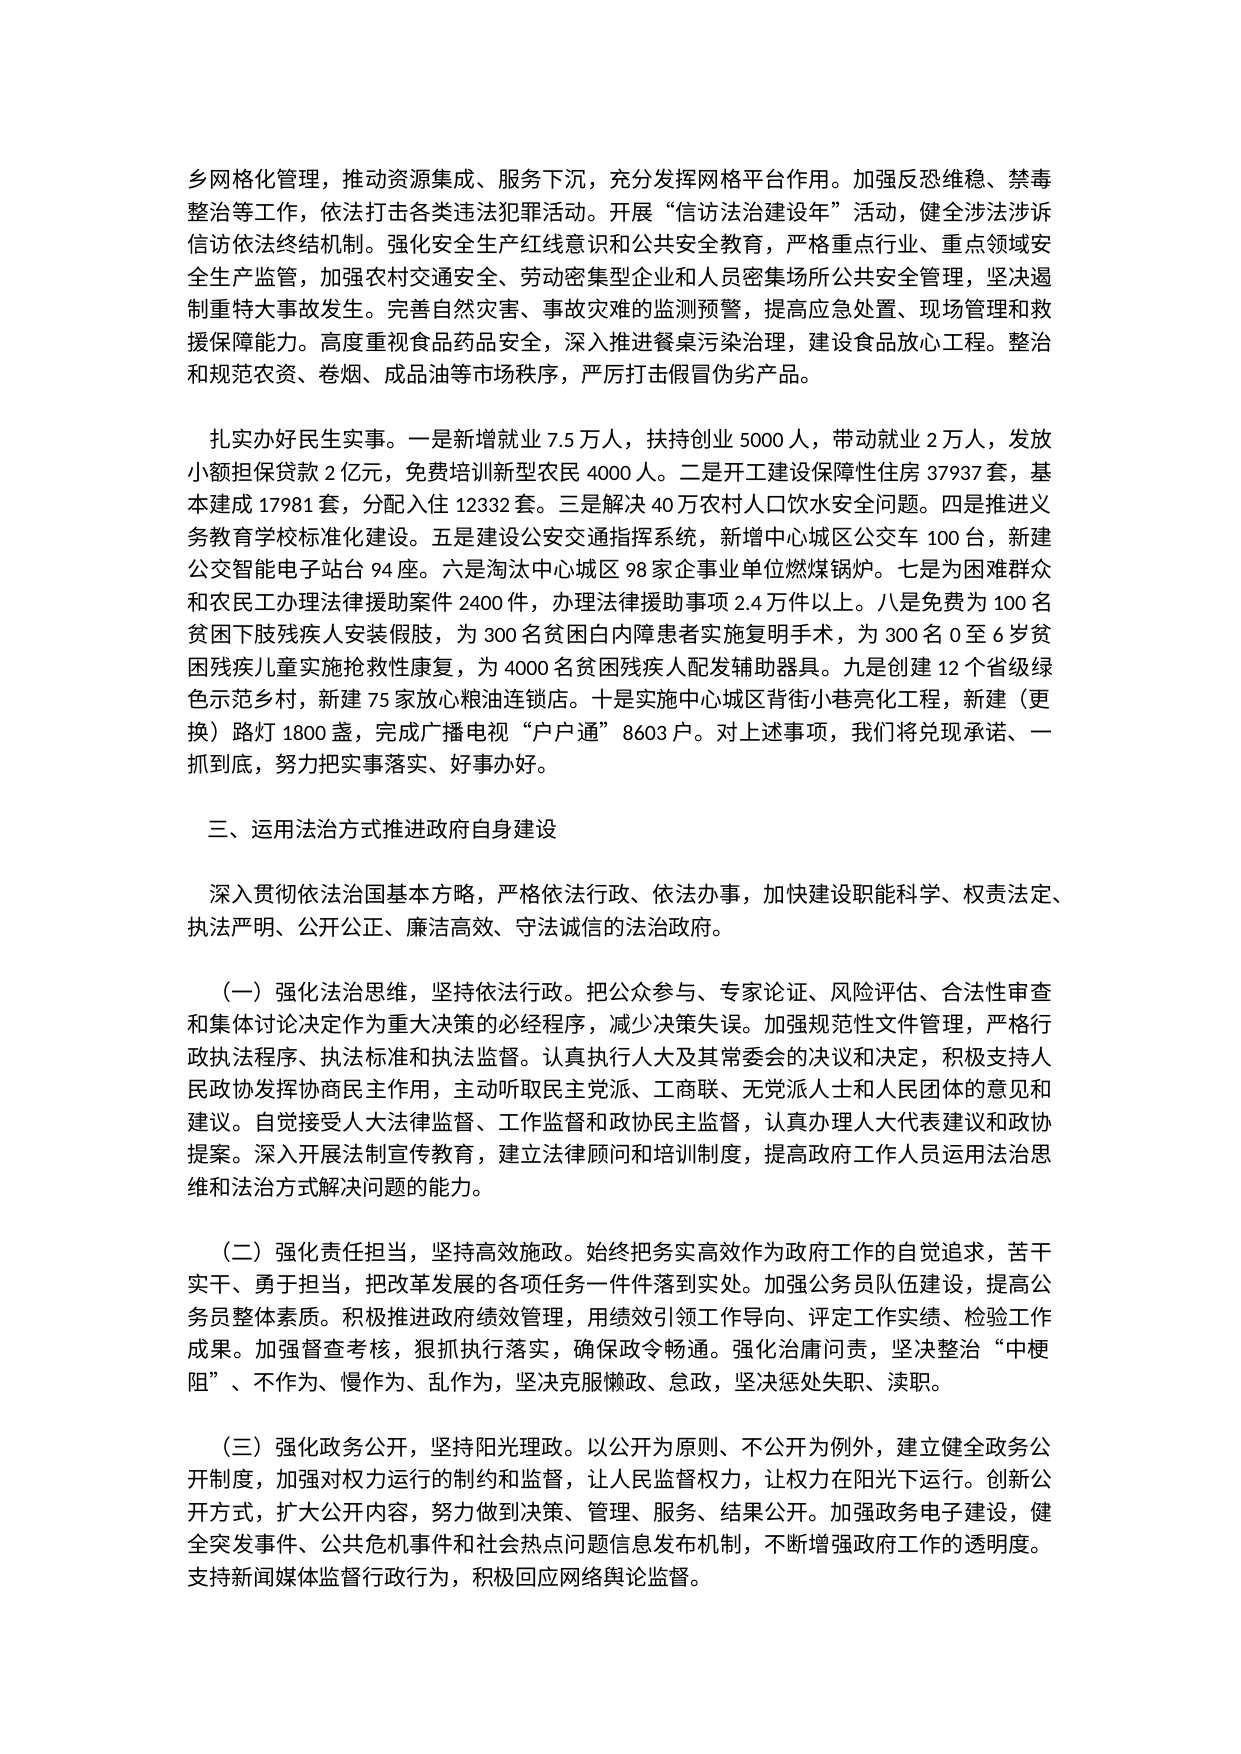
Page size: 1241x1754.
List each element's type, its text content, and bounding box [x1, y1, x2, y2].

text 三、运用法治方式推进政府自身建设 [187, 812, 1053, 844]
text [187, 162, 1053, 389]
text （三）强化政务公开，坚持阳光理政。以公开为原则、不公开为例外，建立健全政务公开制度，加强对权力运行的制约和监督，让人民监督权力，让权力在阳光下运行。创新公开方式，扩大公开内容，努力做到决策、管理、服务、结果公开。加强政务电子建设，健全突发事件、公共危机事件和社会热点问题信息发布机制，不断增强政府工作的透明度。支持新闻媒体监督行政行为，积极回应网络舆论监督。 [187, 1429, 1053, 1592]
text 扎实办好民生实事。一是新增就业7.5万人，扶持创业5000人，带动就业2万人，发放小额担保贷款2亿元，免费培训新型农民4000人。二是开工建设保障性住房37937套，基本建成17981套，分配入住12332套。三是解决40万农村人口饮水安全问题。四是推进义务教育学校标准化建设。五是建设公安交通指挥系统，新增中心城区公交车100台，新建公交智能电子站台94座。六是淘汰中心城区98家企事业单位燃煤锅炉。七是为困难群众和农民工办理法律援助案件2400件，办理法律援助事项2.4万件以上。八是免费为100名贫困下肢残疾人安装假肢，为300名贫困白内障患者实施复明手术，为300名0至6岁贫困残疾儿童实施抢救性康复，为4000名贫困残疾人配发辅助器具。九是创建12个省级绿色示范乡村，新建75家放心粮油连锁店。十是实施中心城区背街小巷亮化工程，新建（更换）路灯1800盏，完成广播电视“户户通”8603户。对上述事项，我们将兑现承诺、一抓到底，努力把实事落实、好事办好。 [187, 422, 1053, 779]
text 深入贯彻依法治国基本方略，严格依法行政、依法办事，加快建设职能科学、权责法定、执法严明、公开公正、廉洁高效、守法诚信的法治政府。 [187, 877, 1053, 942]
text （二）强化责任担当，坚持高效施政。始终把务实高效作为政府工作的自觉追求，苦干实干、勇于担当，把改革发展的各项任务一件件落到实处。加强公务员队伍建设，提高公务员整体素质。积极推进政府绩效管理，用绩效引领工作导向、评定工作实绩、检验工作成果。加强督查考核，狠抓执行落实，确保政令畅通。强化治庸问责，坚决整治“中梗阻”、不作为、慢作为、乱作为，坚决克服懒政、怠政，坚决惩处失职、渎职。 [187, 1234, 1053, 1397]
text （一）强化法治思维，坚持依法行政。把公众参与、专家论证、风险评估、合法性审查和集体讨论决定作为重大决策的必经程序，减少决策失误。加强规范性文件管理，严格行政执法程序、执法标准和执法监督。认真执行人大及其常委会的决议和决定，积极支持人民政协发挥协商民主作用，主动听取民主党派、工商联、无党派人士和人民团体的意见和建议。自觉接受人大法律监督、工作监督和政协民主监督，认真办理人大代表建议和政协提案。深入开展法制宣传教育，建立法律顾问和培训制度，提高政府工作人员运用法治思维和法治方式解决问题的能力。 [187, 974, 1053, 1202]
